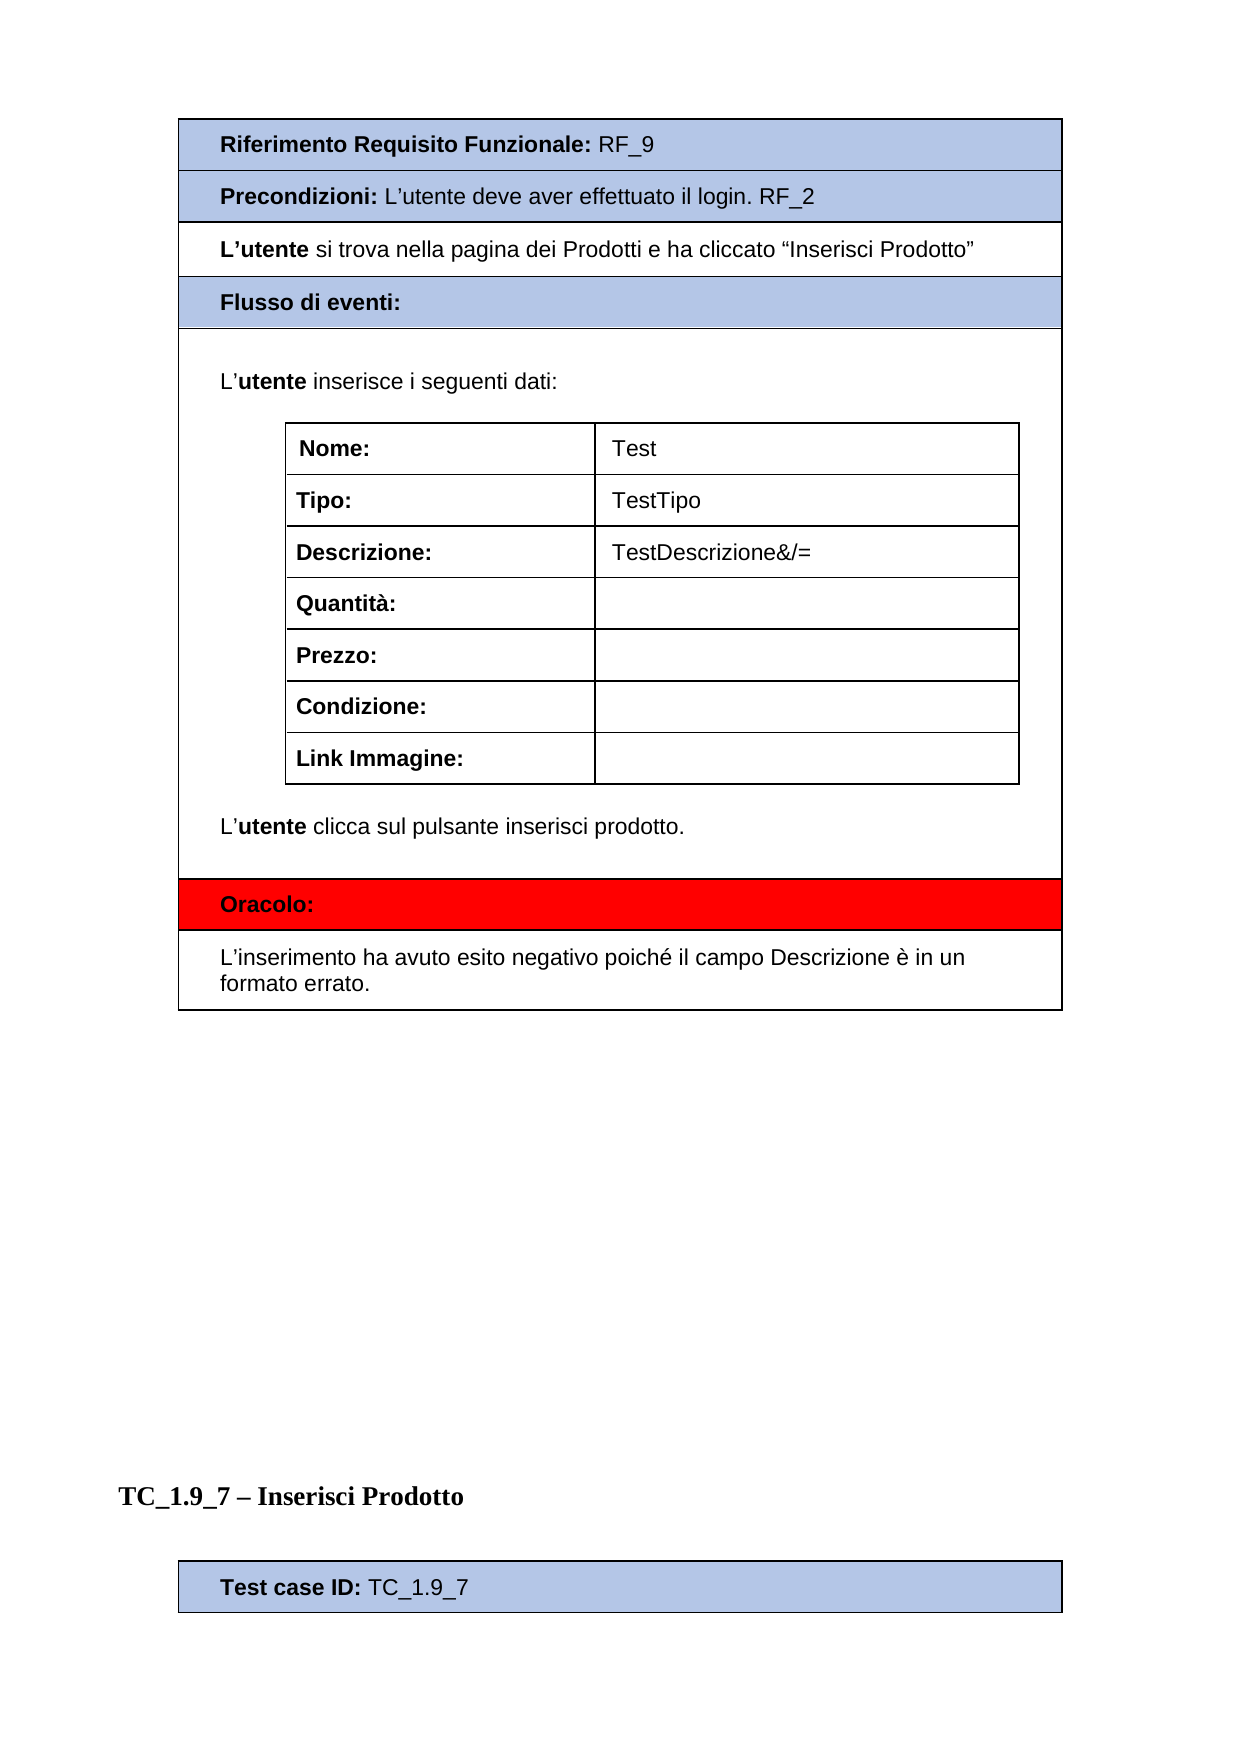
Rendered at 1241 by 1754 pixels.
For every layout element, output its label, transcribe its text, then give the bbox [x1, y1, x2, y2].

table_cell Oracolo: [179, 880, 1061, 929]
table_cell Precondizioni: L’utente deve aver effettuato il login. RF_2 [179, 171, 1061, 221]
table_cell Flusso di eventi: [179, 277, 1061, 327]
subtitle TC_1.9_7 – Inserisci Prodotto [118, 1480, 1122, 1511]
table_cell L’inserimento ha avuto esito negativo poiché il campo Descrizione è in un formato errato. [179, 931, 1061, 1009]
table_header Test case ID: ​TC_1.9_7 [179, 1562, 1061, 1612]
table_cell Riferimento Requisito Funzionale: ​RF_9 [179, 120, 1061, 170]
table_cell L’​utente​ inserisce i seguenti dati: L’​utente​ clicca sul pulsante inserisci prodotto. [179, 329, 1061, 878]
table_cell L’utente ​si trova nella pagina dei Prodotti e ha cliccato “Inserisci Prodotto” [179, 223, 1061, 276]
